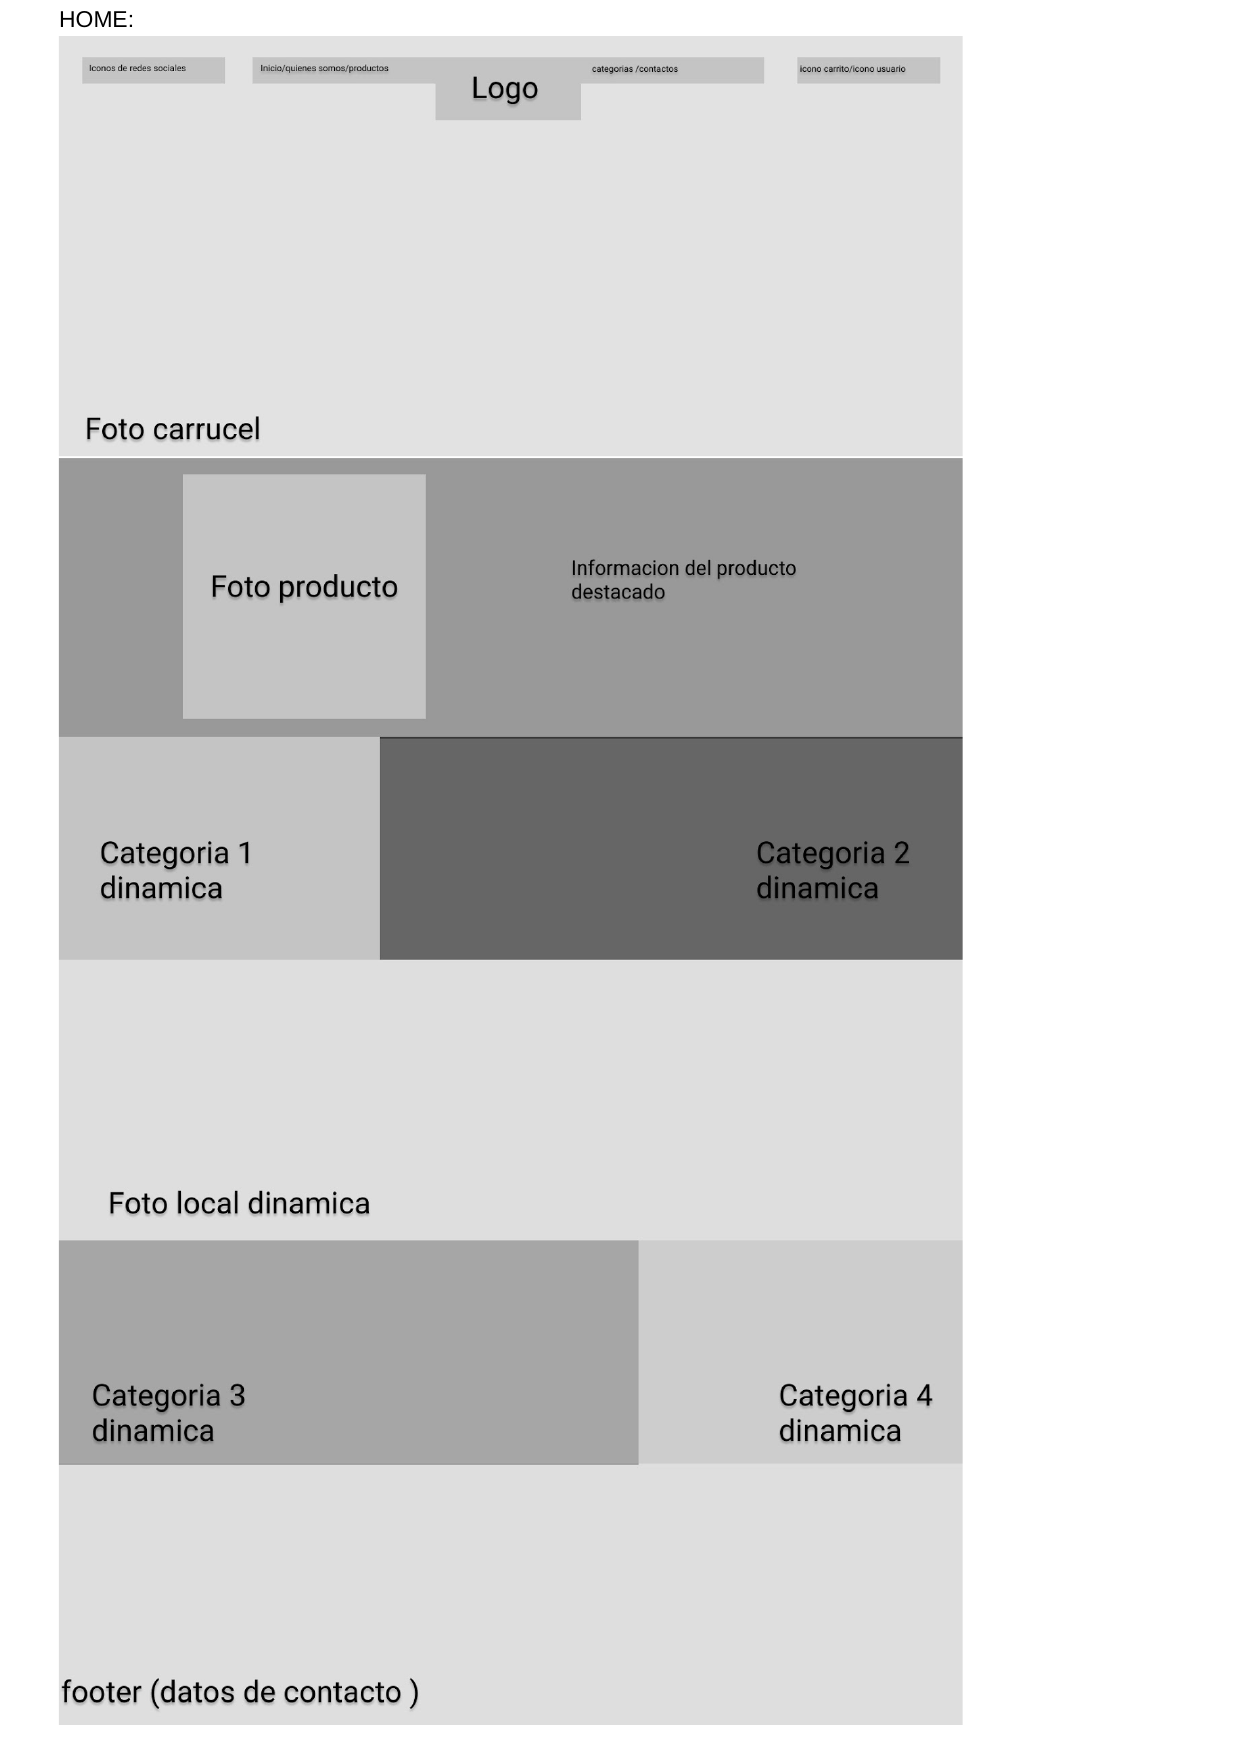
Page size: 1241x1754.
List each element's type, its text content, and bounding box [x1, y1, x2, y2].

text HOME: [59, 6, 1181, 32]
picture [58, 36, 963, 1725]
